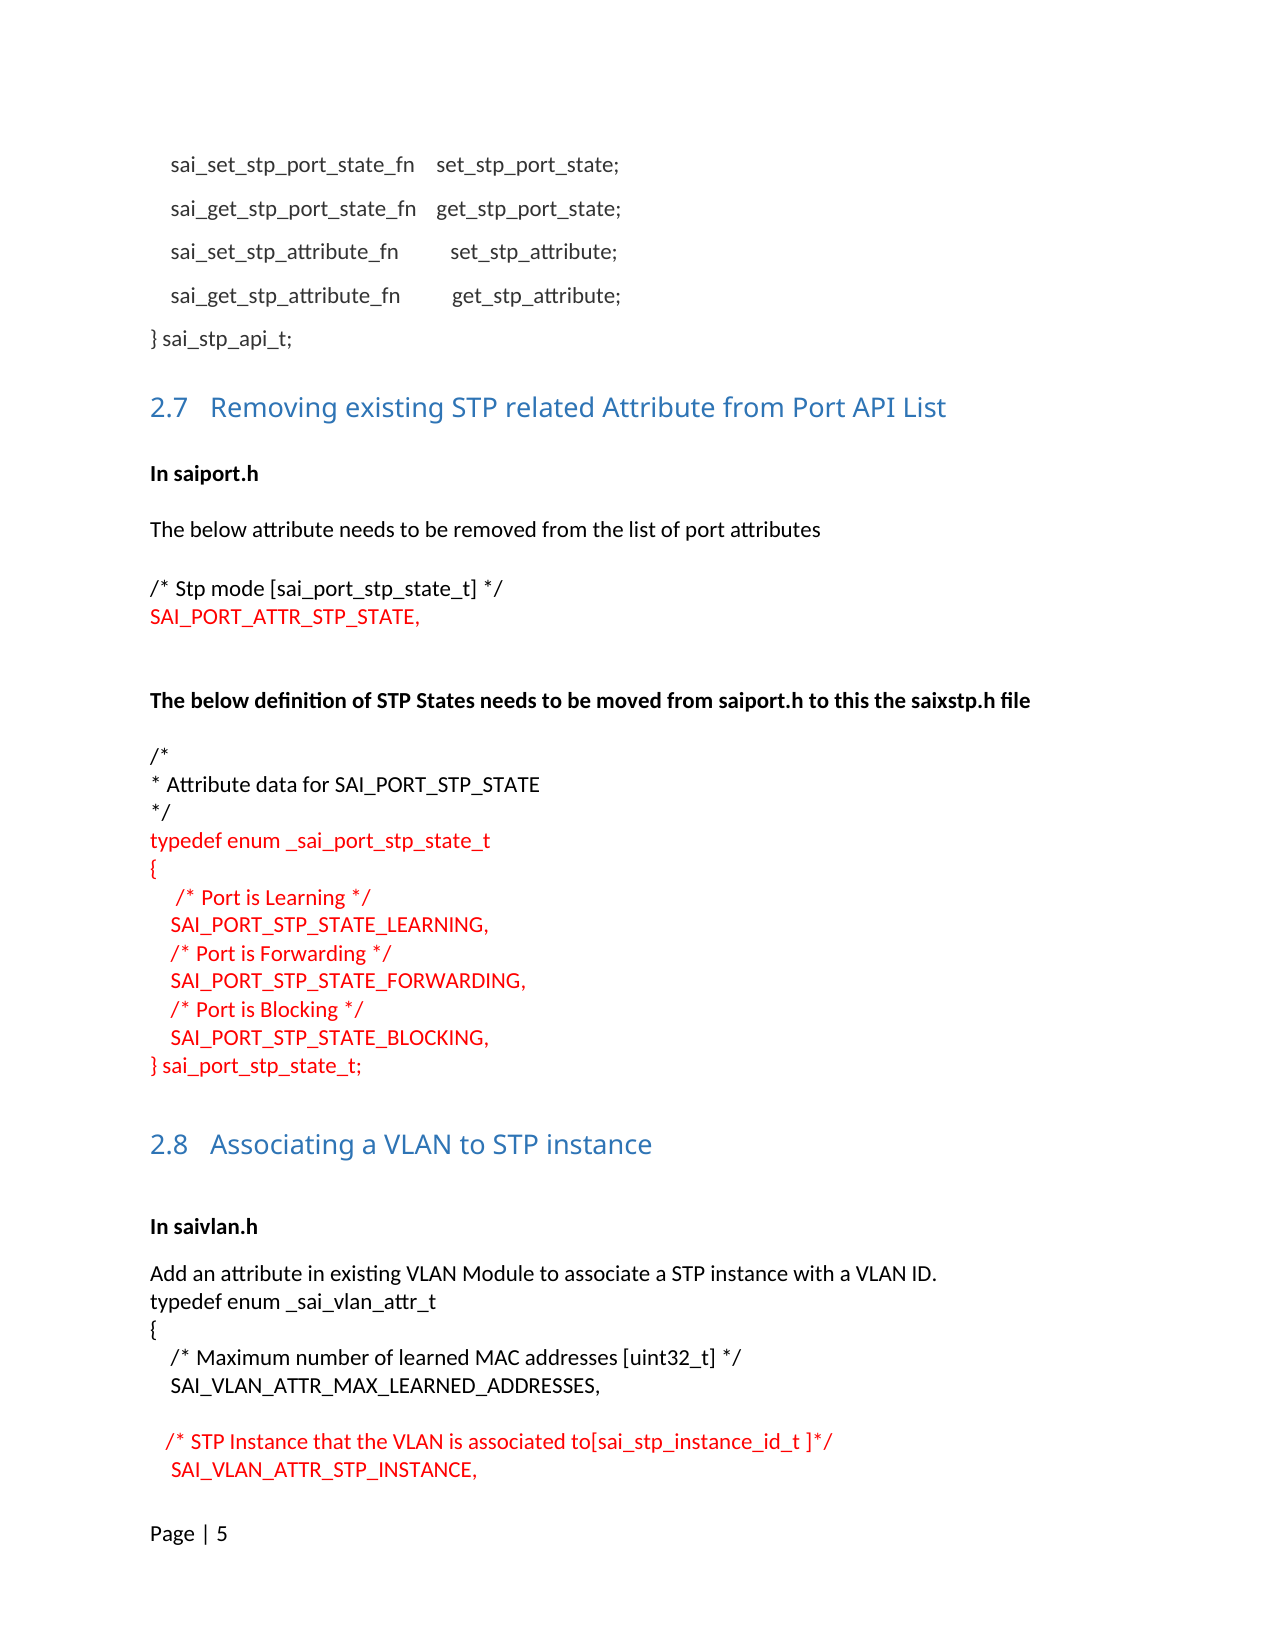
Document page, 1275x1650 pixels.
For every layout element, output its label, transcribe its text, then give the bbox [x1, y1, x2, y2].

text The below attribute needs to be removed from the list of port attributes [150, 515, 1125, 543]
text typedef enum _sai_port_stp_state_t [150, 827, 1125, 854]
text In saivlan.h [150, 1212, 1125, 1240]
text sai_set_stp_attribute_fn set_stp_attribute; [150, 237, 1125, 265]
text } sai_stp_api_t; [150, 324, 1125, 353]
text SAI_PORT_STP_STATE_LEARNING, [150, 911, 1125, 939]
text /* Port is Learning */ [150, 883, 1125, 911]
text sai_get_stp_attribute_fn get_stp_attribute; [150, 281, 1125, 309]
subtitle Associating a VLAN to STP instance [150, 1126, 1125, 1162]
text SAI_PORT_STP_STATE_FORWARDING, [150, 967, 1125, 995]
text /* Port is Blocking */ [150, 995, 1125, 1023]
text SAI_VLAN_ATTR_STP_INSTANCE, [150, 1455, 1125, 1483]
text Add an attribute in existing VLAN Module to associate a STP instance with a VLAN ID. [150, 1259, 1125, 1287]
text * Attribute data for SAI_PORT_STP_STATE [150, 771, 1125, 798]
text } sai_port_stp_state_t; [150, 1051, 1125, 1079]
text /* [150, 742, 1125, 771]
text { [150, 854, 1125, 883]
text SAI_VLAN_ATTR_MAX_LEARNED_ADDRESSES, [150, 1371, 1125, 1399]
text In saiport.h [150, 459, 1125, 487]
text /* Port is Forwarding */ [150, 939, 1125, 967]
text SAI_PORT_ATTR_STP_STATE, [150, 602, 1125, 630]
text /* Maximum number of learned MAC addresses [uint32_t] */ [150, 1343, 1125, 1371]
subtitle Removing existing STP related Attribute from Port API List [150, 388, 1125, 425]
text sai_get_stp_port_state_fn get_stp_port_state; [150, 194, 1125, 222]
text The below definition of STP States needs to be moved from saiport.h to this the saixstp.h file [150, 686, 1125, 714]
text /* STP Instance that the VLAN is associated to[sai_stp_instance_id_t ]*/ [150, 1427, 1125, 1455]
text /* Stp mode [sai_port_stp_state_t] */ [150, 574, 1125, 602]
text { [150, 1315, 1125, 1343]
text SAI_PORT_STP_STATE_BLOCKING, [150, 1023, 1125, 1051]
text typedef enum _sai_vlan_attr_t [150, 1287, 1125, 1315]
text */ [150, 798, 1125, 827]
text sai_set_stp_port_state_fn set_stp_port_state; [150, 150, 1125, 178]
